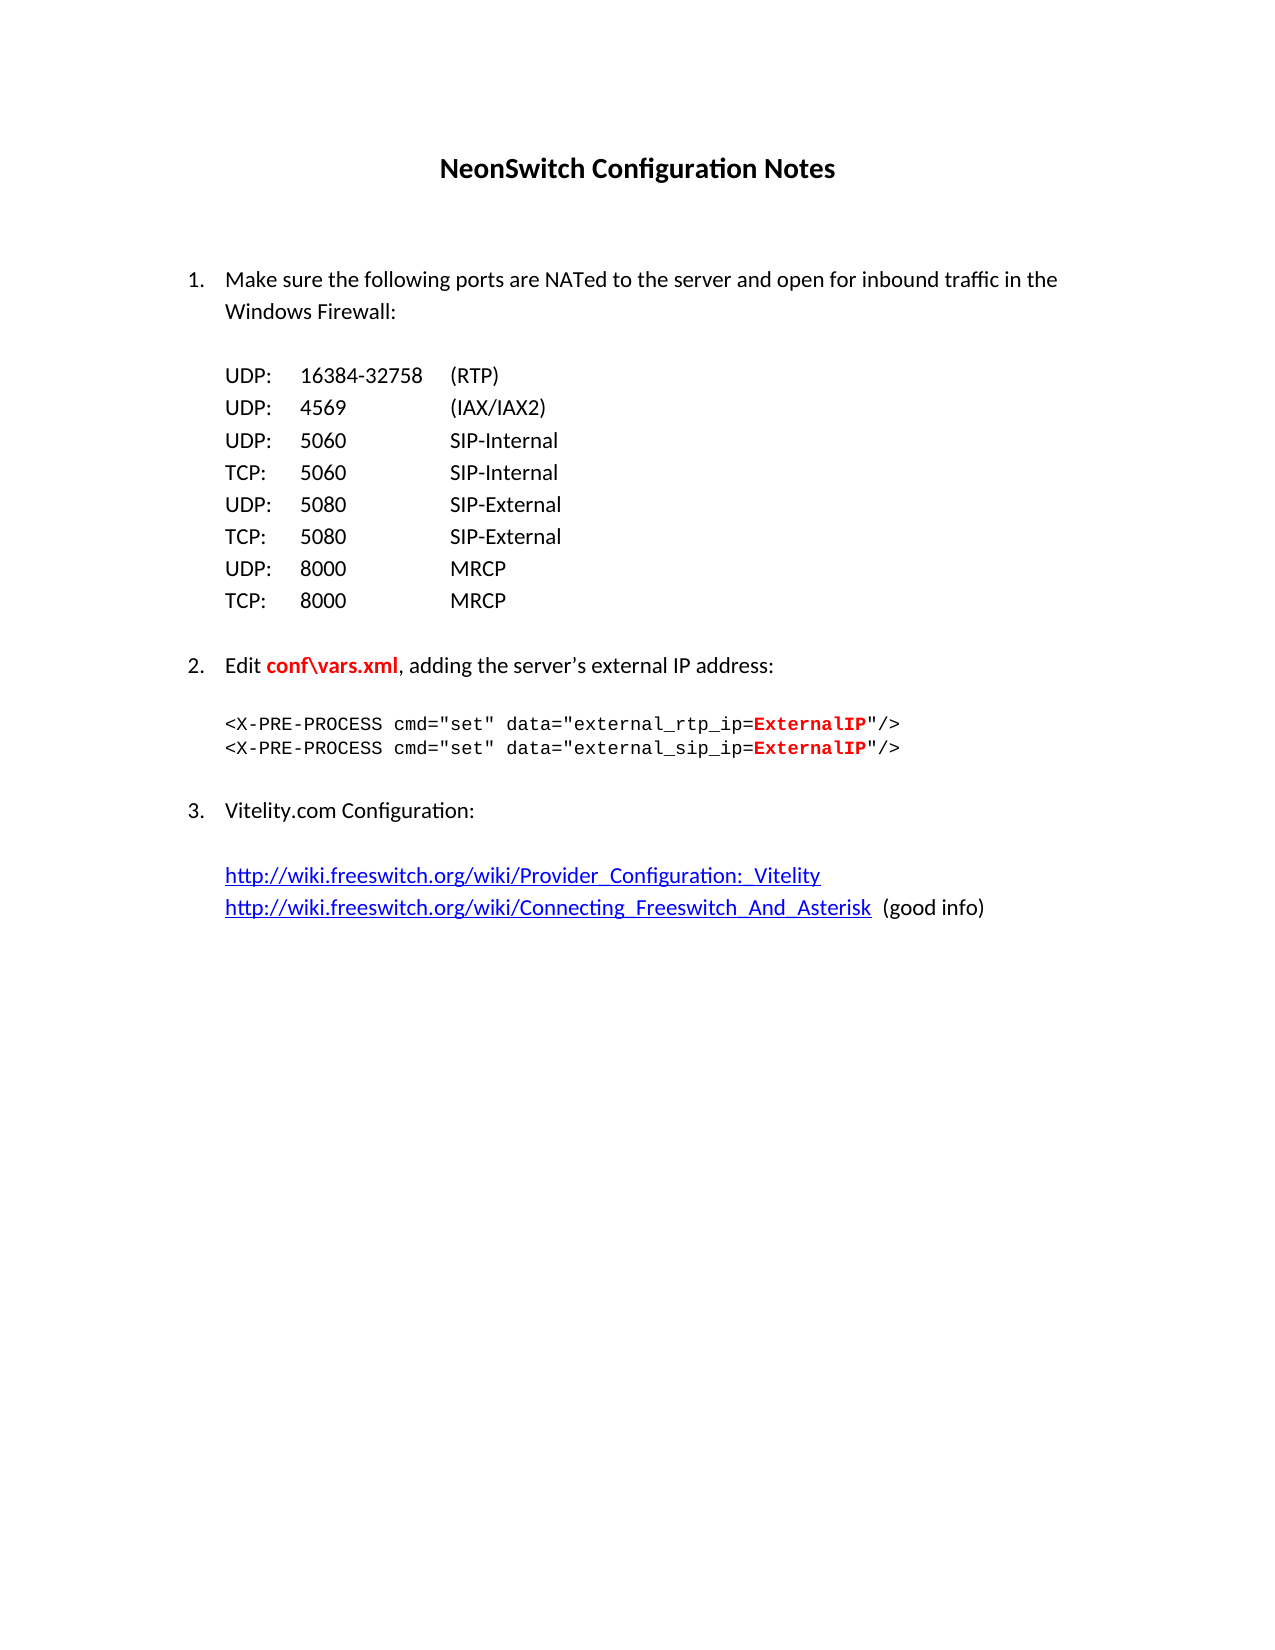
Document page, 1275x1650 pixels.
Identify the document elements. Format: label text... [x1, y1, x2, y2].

text NeonSwitch Configuration Notes [150, 150, 1125, 186]
list Edit conf\vars.xml, adding the server’s external IP address: <X-PRE-PROCESS cmd="set" data="external_rtp_ip=ExternalIP"/> <X-PRE-PROCESS cmd="set" data="external_sip_ip=ExternalIP"/> [187, 651, 1125, 792]
list Make sure the following ports are NATed to the server and open for inbound traffic in the Windows Firewall: UDP: 16384-32758 (RTP) UDP: 4569 (IAX/IAX2) UDP: 5060 SIP-Internal TCP: 5060 SIP-Internal UDP: 5080 SIP-External TCP: 5080 SIP-External UDP: 8000 MRCP TCP: 8000 MRCP [187, 265, 1125, 647]
list Vitelity.com Configuration: http://wiki.freeswitch.org/wiki/Provider_Configuration:_Vitelity http://wiki.freeswitch.org/wiki/Connecting_Freeswitch_And_Asterisk (good info) [187, 796, 1125, 921]
